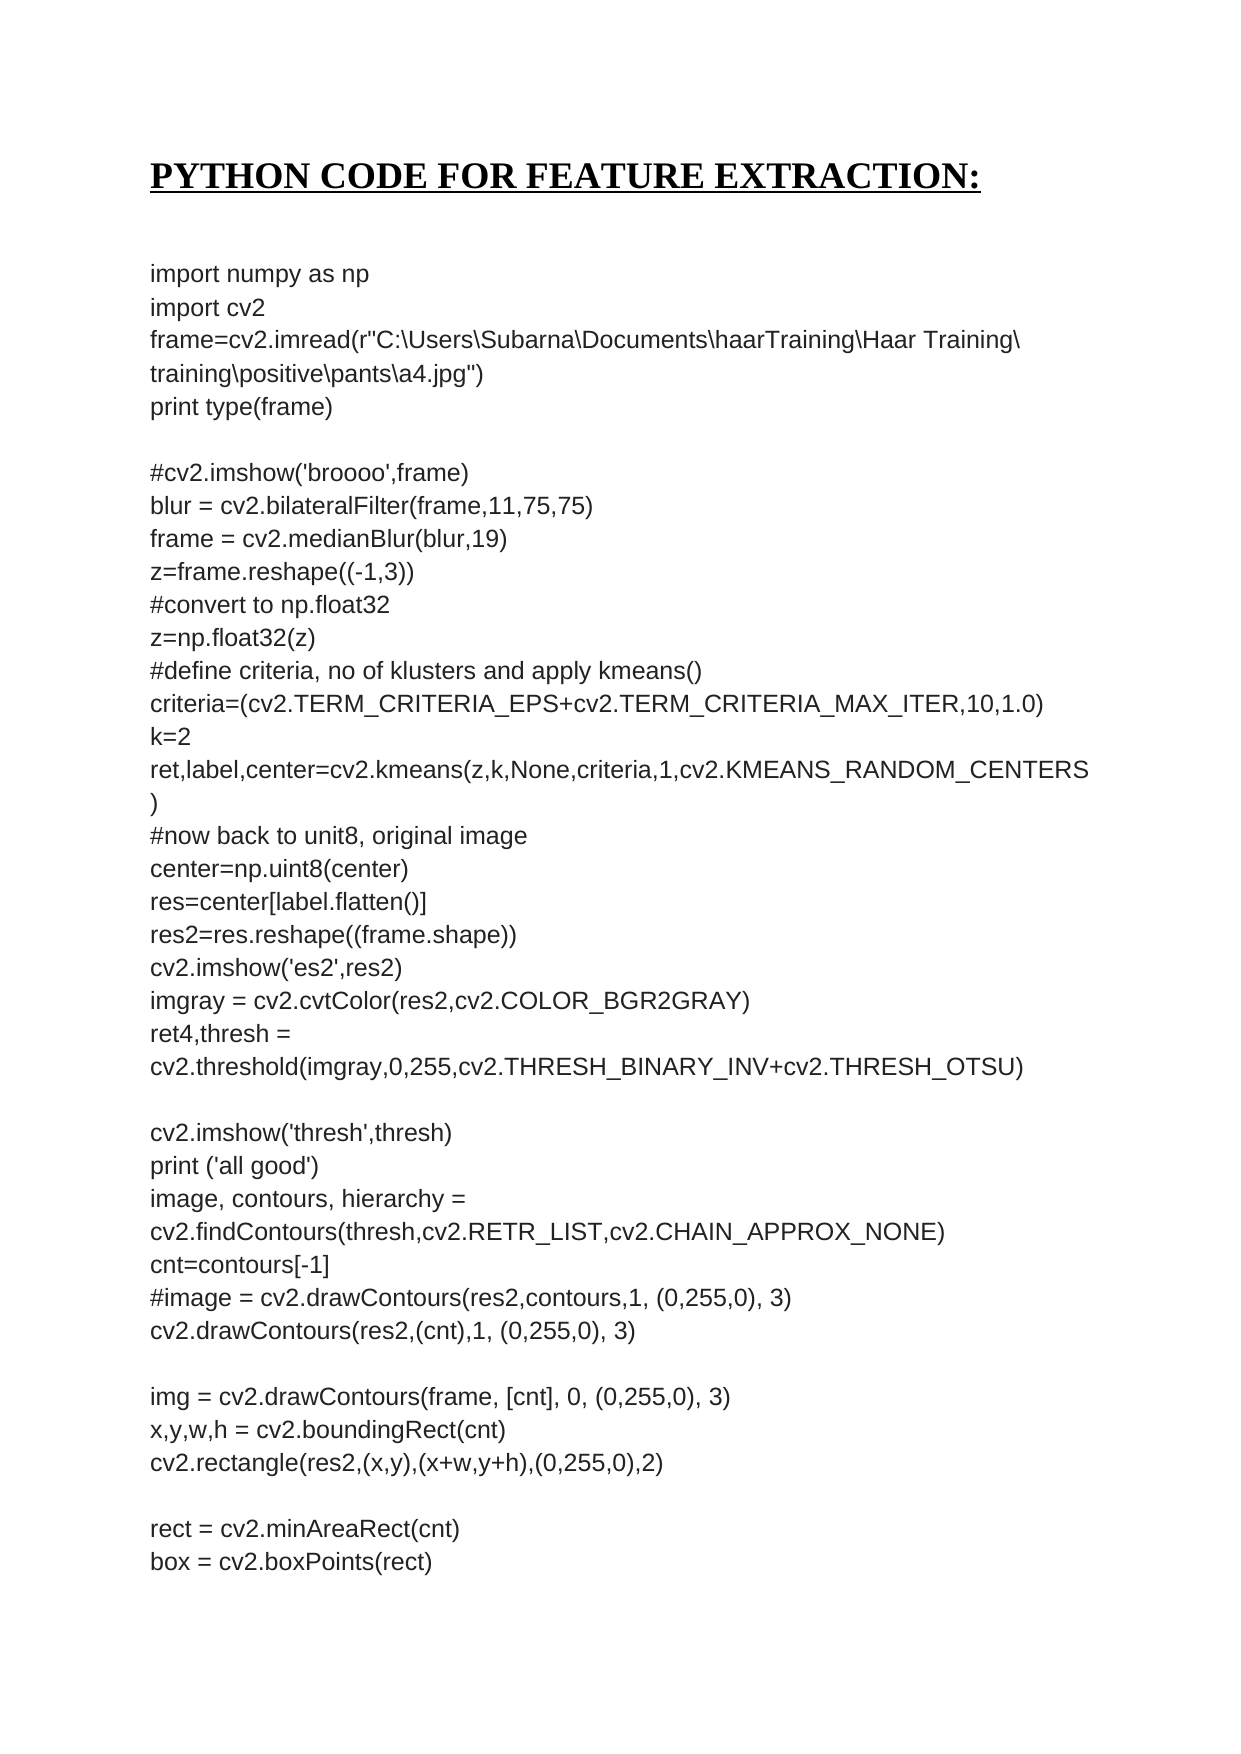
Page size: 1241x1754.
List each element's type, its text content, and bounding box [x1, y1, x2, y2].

text z=np.float32(z) [150, 623, 1090, 651]
text ret4,thresh = cv2.threshold(imgray,0,255,cv2.THRESH_BINARY_INV+cv2.THRESH_OTSU) [150, 1019, 1090, 1081]
text PYTHON CODE FOR FEATURE EXTRACTION: [150, 150, 1090, 197]
text rect = cv2.minAreaRect(cnt) [150, 1514, 1090, 1543]
text img = cv2.drawContours(frame, [cnt], 0, (0,255,0), 3) [150, 1382, 1090, 1411]
text x,y,w,h = cv2.boundingRect(cnt) [150, 1415, 1090, 1444]
text cv2.imshow('es2',res2) [150, 953, 1090, 982]
text frame=cv2.imread(r"C:\Users\Subarna\Documents\haarTraining\Haar Training\training\positive\pants\a4.jpg") [150, 326, 1090, 387]
text cv2.rectangle(res2,(x,y),(x+w,y+h),(0,255,0),2) [150, 1448, 1090, 1477]
text #define criteria, no of klusters and apply kmeans() [150, 656, 1090, 684]
text import cv2 [150, 292, 1090, 321]
text print type(frame) [150, 392, 1090, 420]
text box = cv2.boxPoints(rect) [150, 1547, 1090, 1576]
text ret,label,center=cv2.kmeans(z,k,None,criteria,1,cv2.KMEANS_RANDOM_CENTERS) [150, 755, 1090, 817]
text cnt=contours[-1] [150, 1250, 1090, 1279]
text #image = cv2.drawContours(res2,contours,1, (0,255,0), 3) [150, 1283, 1090, 1312]
text z=frame.reshape((-1,3)) [150, 557, 1090, 585]
text cv2.drawContours(res2,(cnt),1, (0,255,0), 3) [150, 1316, 1090, 1345]
text #cv2.imshow('broooo',frame) [150, 458, 1090, 486]
text #convert to np.float32 [150, 590, 1090, 618]
text frame = cv2.medianBlur(blur,19) [150, 524, 1090, 552]
text center=np.uint8(center) [150, 854, 1090, 883]
text blur = cv2.bilateralFilter(frame,11,75,75) [150, 491, 1090, 519]
text #now back to unit8, original image [150, 821, 1090, 849]
text print ('all good') [150, 1151, 1090, 1180]
text cv2.imshow('thresh',thresh) [150, 1118, 1090, 1147]
text criteria=(cv2.TERM_CRITERIA_EPS+cv2.TERM_CRITERIA_MAX_ITER,10,1.0) [150, 689, 1090, 717]
text res=center[label.flatten()] [150, 887, 1090, 916]
text import numpy as np [150, 259, 1090, 288]
text imgray = cv2.cvtColor(res2,cv2.COLOR_BGR2GRAY) [150, 986, 1090, 1015]
text k=2 [150, 722, 1090, 751]
text image, contours, hierarchy = cv2.findContours(thresh,cv2.RETR_LIST,cv2.CHAIN_APPROX_NONE) [150, 1184, 1090, 1246]
text res2=res.reshape((frame.shape)) [150, 920, 1090, 949]
